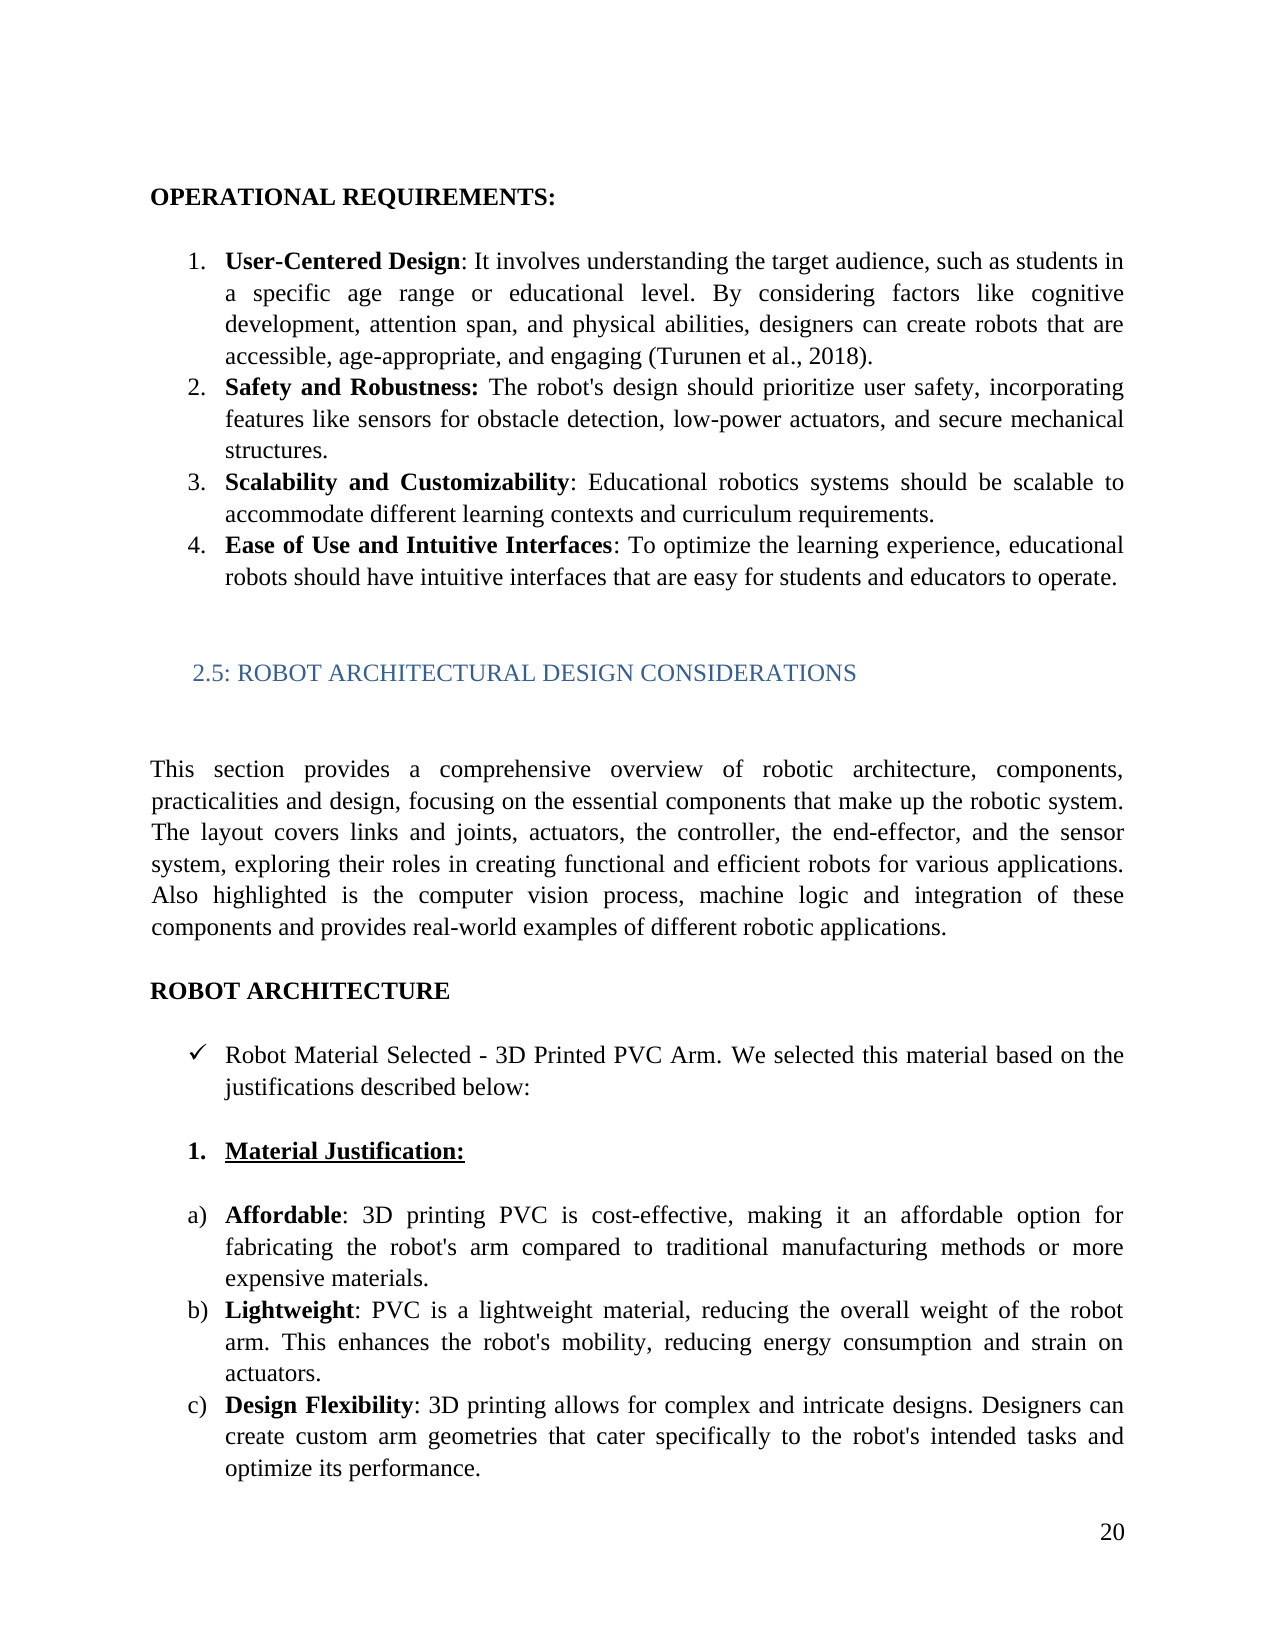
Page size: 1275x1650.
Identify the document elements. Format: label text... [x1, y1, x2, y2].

list Design Flexibility: 3D printing allows for complex and intricate designs. Designers can create custom arm geometries that cater specifically to the robot's intended tasks and optimize its performance. [187, 1390, 1125, 1482]
list Material Justification: [187, 1136, 1125, 1165]
list Robot Material Selected - 3D Printed PVC Arm. We selected this material based on the justifications described below: [187, 1041, 1125, 1101]
list User-Centered Design: It involves understanding the target audience, such as students in a specific age range or educational level. By considering factors like cognitive development, attention span, and physical abilities, designers can create robots that are accessible, age-appropriate, and engaging (Turunen et al., 2018). [187, 246, 1125, 370]
text OPERATIONAL REQUIREMENTS: [150, 182, 1125, 211]
list Scalability and Customizability: Educational robotics systems should be scalable to accommodate different learning contexts and curriculum requirements. [187, 467, 1125, 527]
text 2.5: ROBOT ARCHITECTURAL DESIGN CONSIDERATIONS [192, 658, 1125, 687]
list Safety and Robustness: The robot's design should prioritize user safety, incorporating features like sensors for obstacle detection, low-power actuators, and secure mechanical structures. [187, 372, 1125, 464]
text ROBOT ARCHITECTURE [150, 976, 1125, 1005]
text This section provides a comprehensive overview of robotic architecture, components, practicalities and design, focusing on the essential components that make up the robotic system. The layout covers links and joints, actuators, the controller, the end-effector, and the sensor system, exploring their roles in creating functional and efficient robots for various applications. Also highlighted is the computer vision process, machine logic and integration of these components and provides real-world examples of different robotic applications. [150, 754, 1125, 941]
list Ease of Use and Intuitive Interfaces: To optimize the learning experience, educational robots should have intuitive interfaces that are easy for students and educators to operate. [187, 530, 1125, 591]
list Affordable: 3D printing PVC is cost-effective, making it an affordable option for fabricating the robot's arm compared to traditional manufacturing methods or more expensive materials. [187, 1200, 1125, 1292]
list Lightweight: PVC is a lightweight material, reducing the overall weight of the robot arm. This enhances the robot's mobility, reducing energy consumption and strain on actuators. [187, 1295, 1125, 1387]
